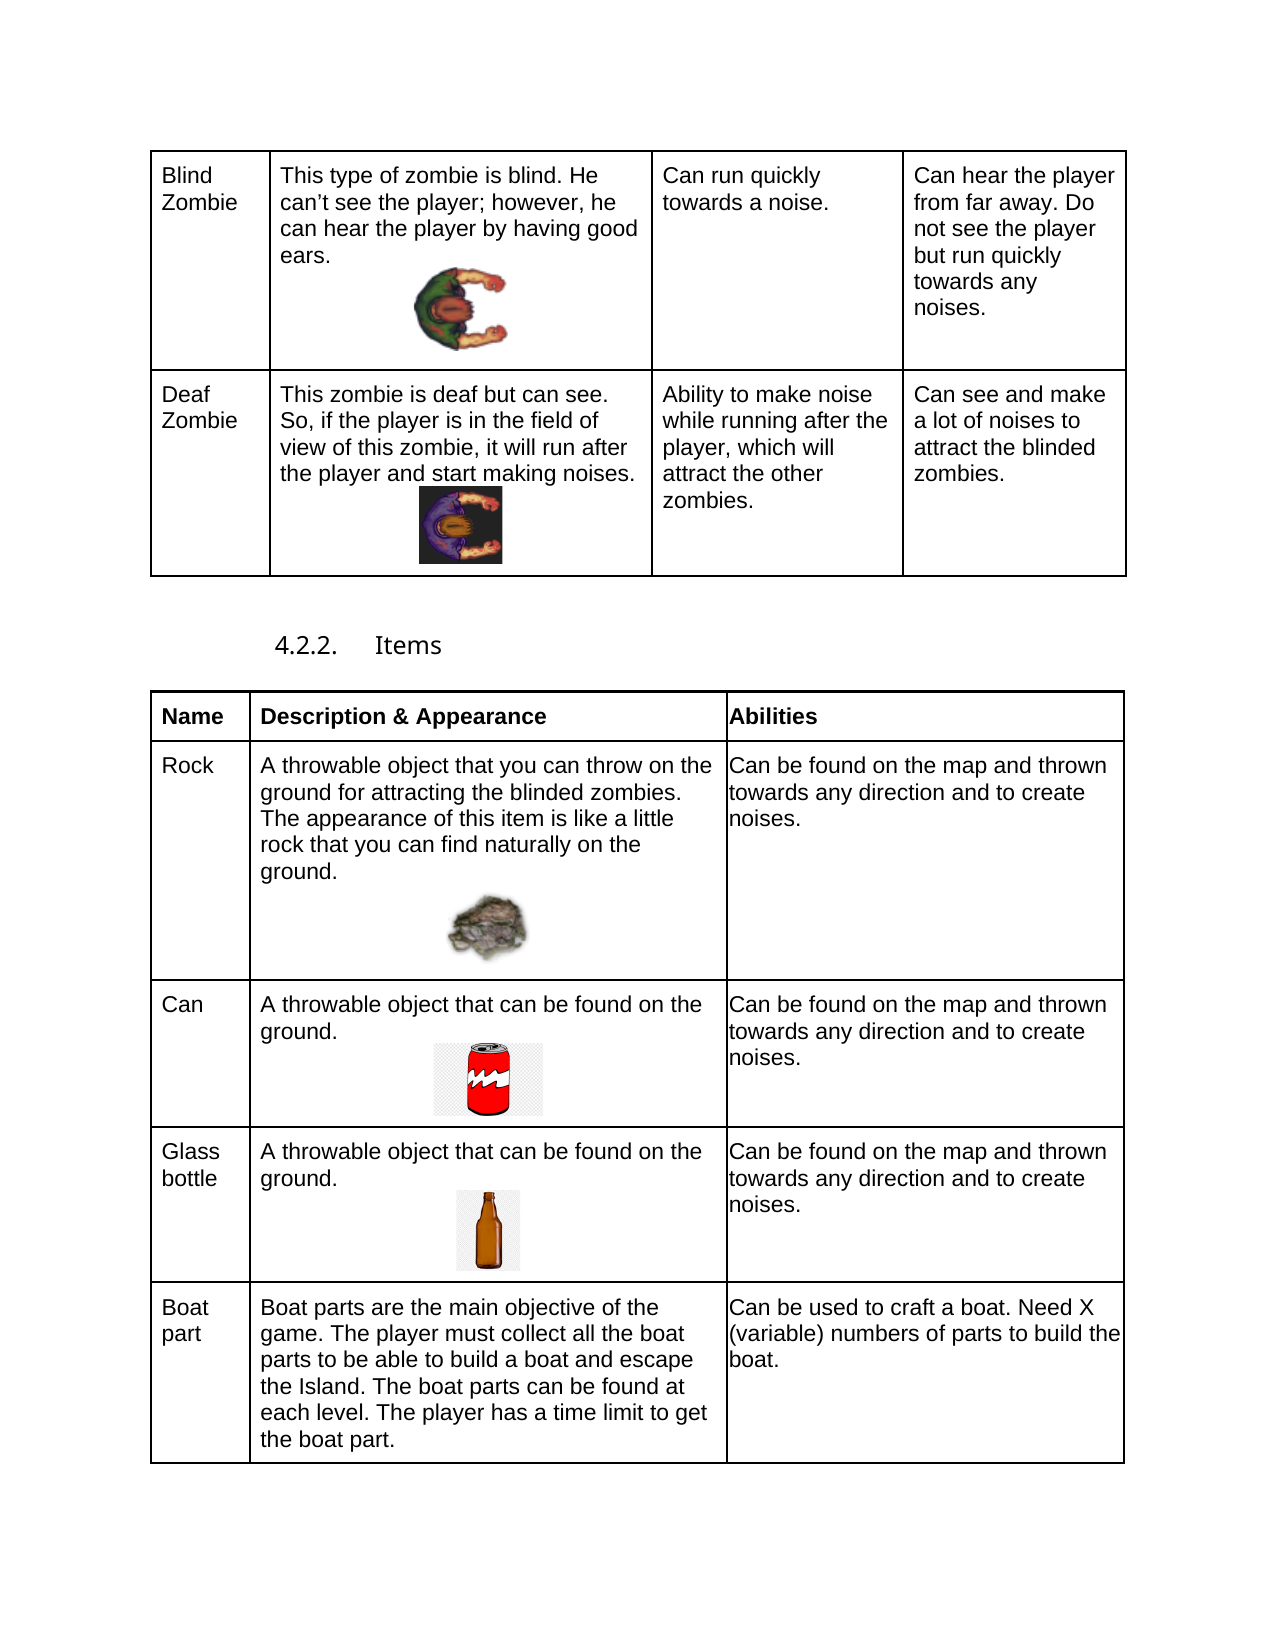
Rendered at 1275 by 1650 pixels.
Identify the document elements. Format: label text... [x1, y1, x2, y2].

table_cell Blind Zombie [152, 152, 269, 369]
table_cell Ability to make noise while running after the player, which will attract the other zombies. [653, 371, 902, 574]
picture [419, 486, 503, 564]
table_cell Boat part [152, 1283, 249, 1462]
table_cell Can be used to craft a boat. Need X (variable) numbers of parts to build the boat. [728, 1283, 1123, 1462]
table_cell A throwable object that can be found on the ground. [251, 1128, 726, 1281]
table_cell Rock [152, 742, 249, 979]
table_cell Glass bottle [152, 1128, 249, 1281]
table_header Name [152, 693, 249, 740]
picture [446, 883, 531, 969]
table_cell This type of zombie is blind. He can’t see the player; however, he can hear the player by having good ears. [271, 152, 651, 369]
table_cell A throwable object that can be found on the ground. [251, 981, 726, 1126]
table_cell A throwable object that you can throw on the ground for attracting the blinded zombies. The appearance of this item is like a little rock that you can find naturally on the ground. [251, 742, 726, 979]
subtitle Items [337, 628, 1125, 662]
table_cell Can run quickly towards a noise. [653, 152, 902, 369]
table_cell Can be found on the map and thrown towards any direction and to create noises. [728, 981, 1123, 1126]
table_cell Can be found on the map and thrown towards any direction and to create noises. [728, 1128, 1123, 1281]
table_cell This zombie is deaf but can see. So, if the player is in the field of view of this zombie, it will run after the player and start making noises. [271, 371, 651, 574]
table_cell Deaf Zombie [152, 371, 269, 574]
table_header Abilities [728, 693, 1123, 740]
table_cell Can hear the player from far away. Do not see the player but run quickly towards any noises. [904, 152, 1125, 369]
picture [413, 267, 508, 351]
picture [433, 1043, 544, 1116]
picture [456, 1190, 521, 1271]
table_cell Can see and make a lot of noises to attract the blinded zombies. [904, 371, 1125, 574]
table_cell Can [152, 981, 249, 1126]
table_cell Can be found on the map and thrown towards any direction and to create noises. [728, 742, 1123, 979]
table_header Description & Appearance [251, 693, 726, 740]
